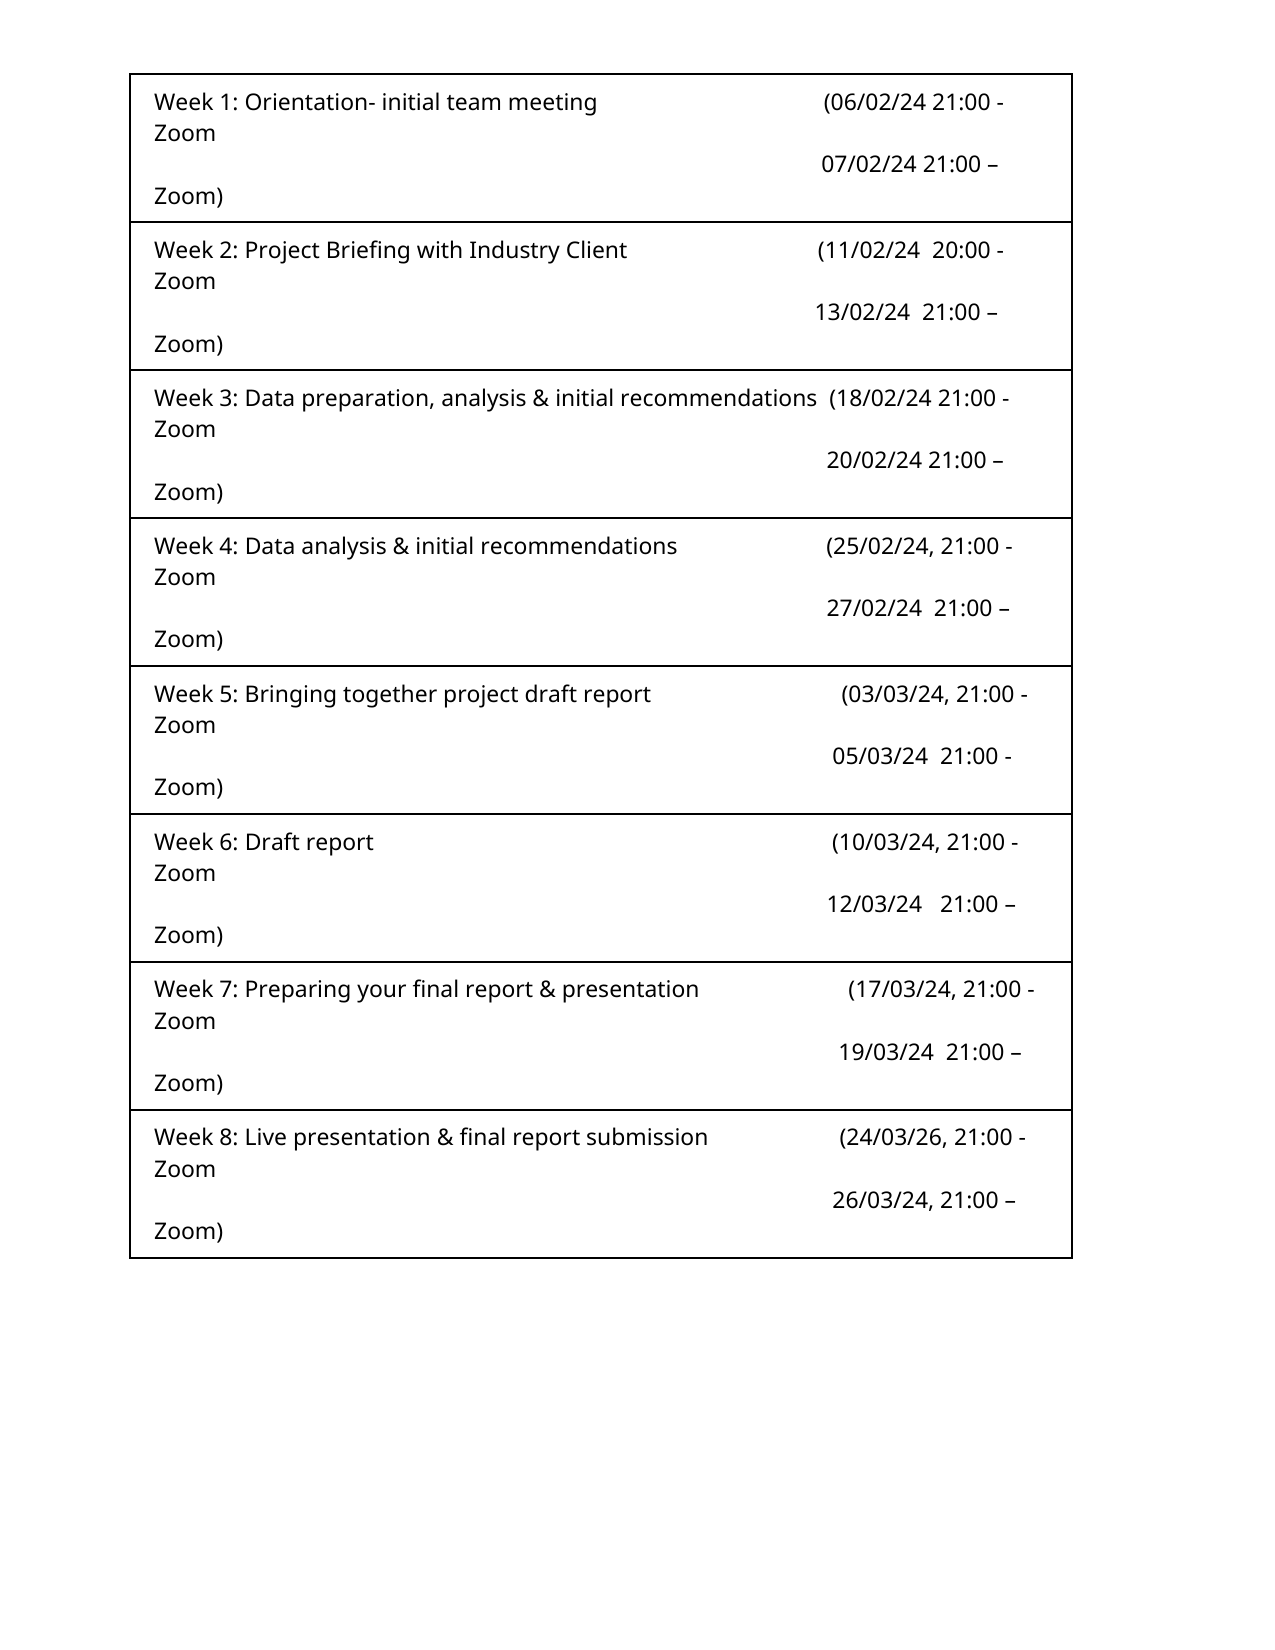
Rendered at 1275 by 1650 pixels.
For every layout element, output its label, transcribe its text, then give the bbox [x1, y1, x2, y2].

table_cell Week 6: Draft report (10/03/24, 21:00 - Zoom 12/03/24 21:00 – Zoom) [131, 815, 1071, 961]
table_cell Week 1: Orientation- initial team meeting (06/02/24 21:00 -Zoom 07/02/24 21:00 – Zoom) [131, 75, 1071, 221]
table_cell Week 4: Data analysis & initial recommendations (25/02/24, 21:00 - Zoom 27/02/24 21:00 – Zoom) [131, 519, 1071, 665]
table_cell Week 2: Project Briefing with Industry Client (11/02/24 20:00 - Zoom 13/02/24 21:00 – Zoom) [131, 223, 1071, 369]
table_cell Week 5: Bringing together project draft report (03/03/24, 21:00 - Zoom 05/03/24 21:00 - Zoom) [131, 667, 1071, 813]
table_cell Week 8: Live presentation & final report submission (24/03/26, 21:00 - Zoom 26/03/24, 21:00 – Zoom) [131, 1111, 1071, 1257]
table_cell Week 3: Data preparation, analysis & initial recommendations (18/02/24 21:00 - Zoom 20/02/24 21:00 – Zoom) [131, 371, 1071, 517]
table_cell Week 7: Preparing your final report & presentation (17/03/24, 21:00 - Zoom 19/03/24 21:00 –Zoom) [131, 963, 1071, 1109]
